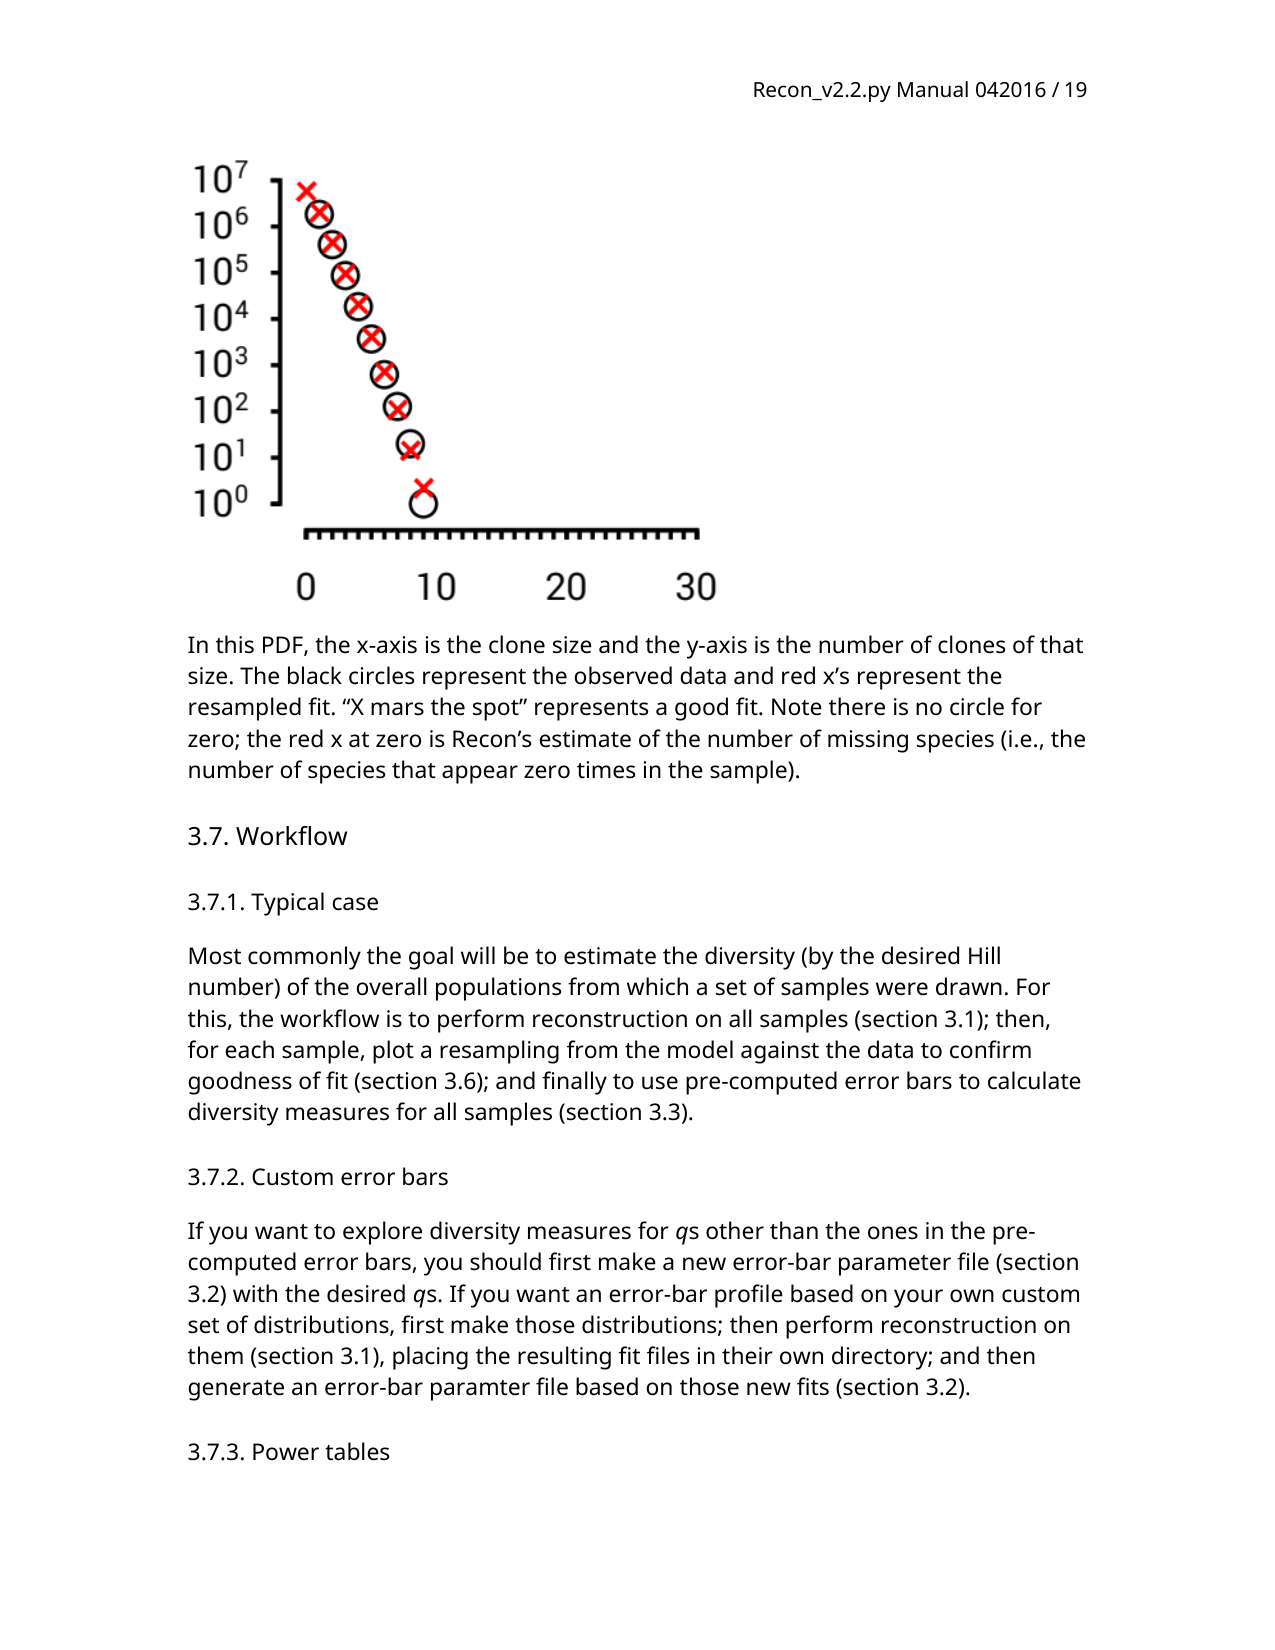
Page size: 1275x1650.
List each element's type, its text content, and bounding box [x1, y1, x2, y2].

text Most commonly the goal will be to estimate the diversity (by the desired Hill number) of the overall populations from which a set of samples were drawn. For this, the workflow is to perform reconstruction on all samples (section 3.1); then, for each sample, plot a resampling from the model against the data to confirm goodness of fit (section 3.6); and finally to use pre-computed error bars to calculate diversity measures for all samples (section 3.3). [187, 940, 1087, 1127]
text 3.7.2. Custom error bars [187, 1161, 1087, 1192]
text 3.7. Workflow [187, 818, 1087, 852]
text 3.7.1. Typical case [187, 886, 1087, 917]
text If you want to explore diversity measures for qs other than the ones in the pre-computed error bars, you should first make a new error-bar parameter file (section 3.2) with the desired qs. If you want an error-bar profile based on your own custom set of distributions, first make those distributions; then perform reconstruction on them (section 3.1), placing the resulting fit files in their own directory; and then generate an error-bar paramter file based on those new fits (section 3.2). [187, 1215, 1087, 1402]
text 3.7.3. Power tables [187, 1436, 1087, 1467]
text In this PDF, the x-axis is the clone size and the y-axis is the number of clones of that size. The black circles represent the observed data and red x’s represent the resampled fit. “X mars the spot” represents a good fit. Note there is no circle for zero; the red x at zero is Recon’s estimate of the number of missing species (i.e., the number of species that appear zero times in the sample). [187, 629, 1087, 785]
